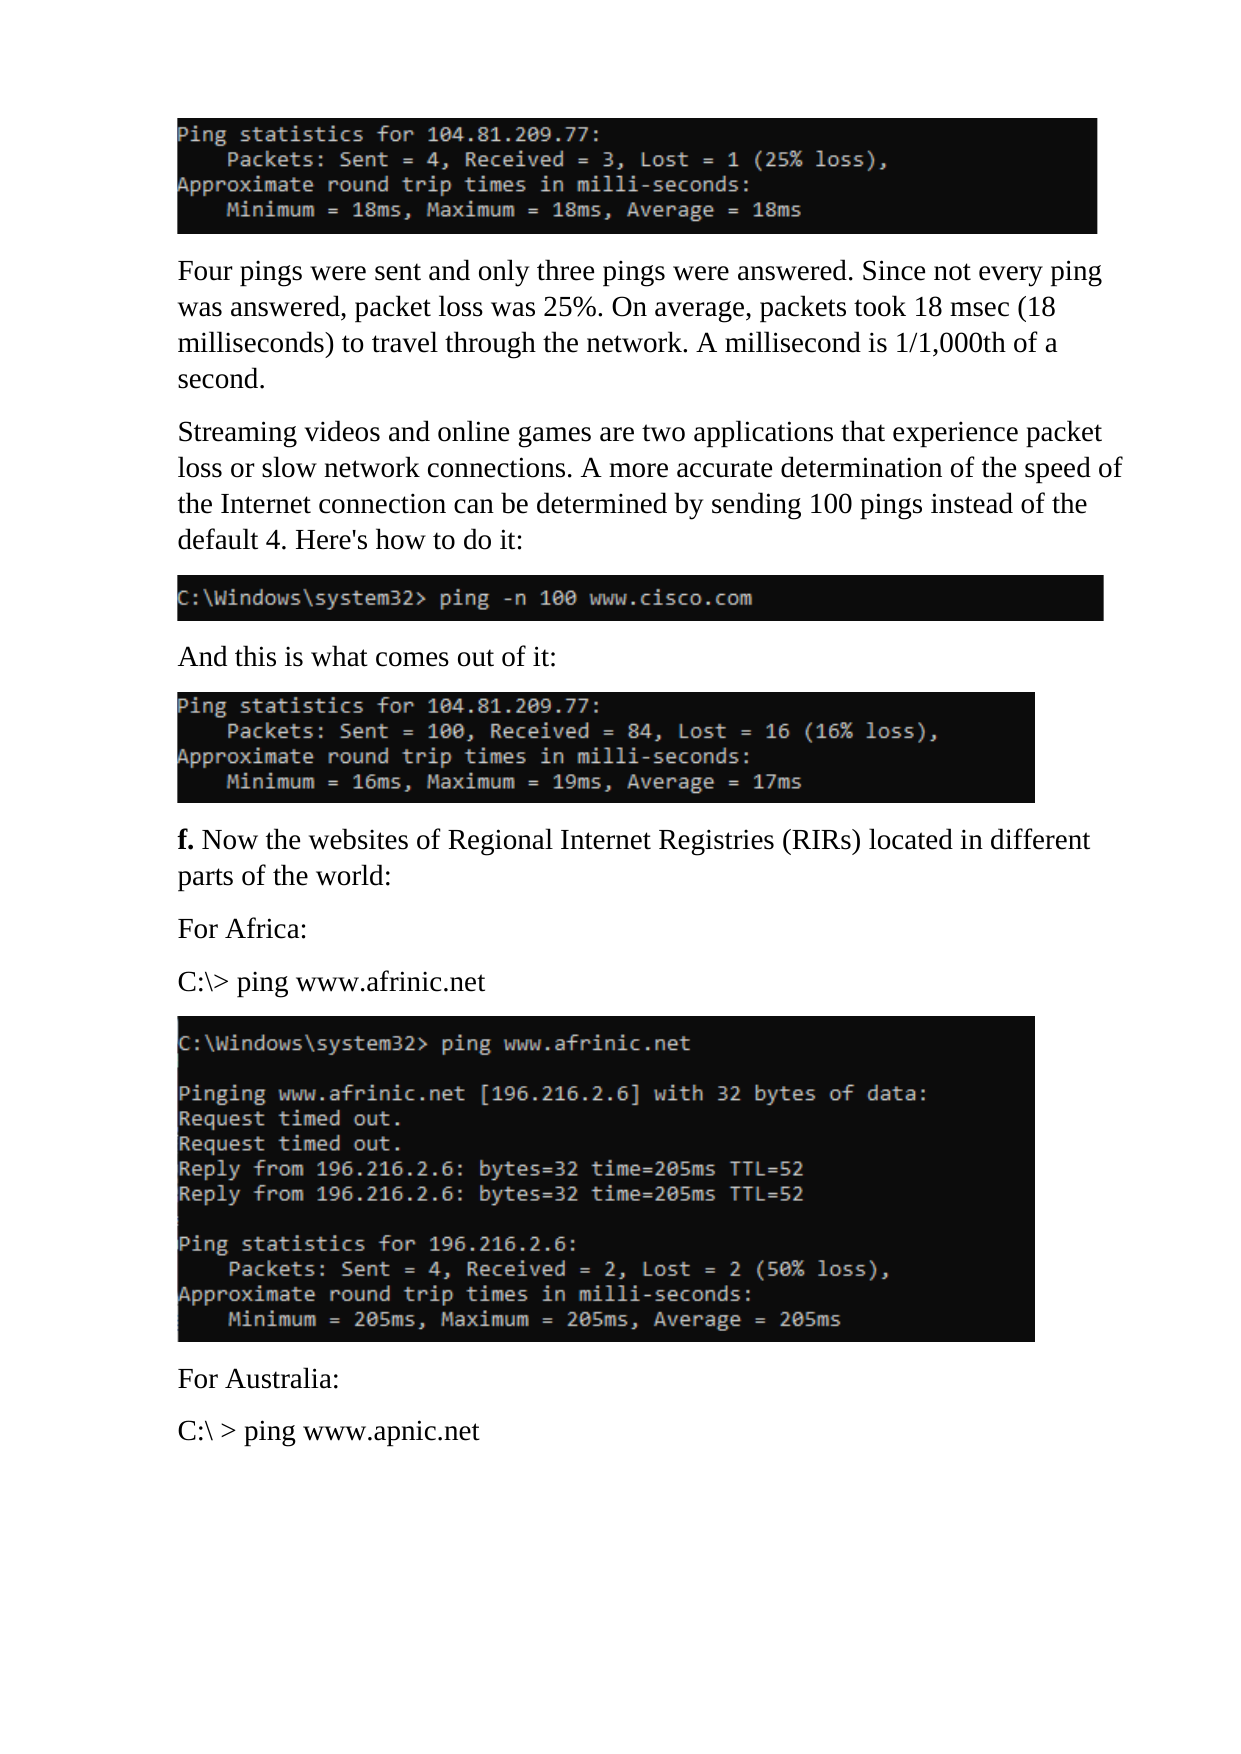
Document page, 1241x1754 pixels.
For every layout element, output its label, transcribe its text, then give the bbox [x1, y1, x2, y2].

picture [177, 692, 1035, 803]
text And this is what comes out of it: [177, 639, 1152, 673]
text Streaming videos and online games are two applications that experience packet loss or slow network connections. A more accurate determination of the speed of the Internet connection can be determined by sending 100 pings instead of the default 4. Here's how to do it: [177, 414, 1152, 556]
text f. Now the websites of Regional Internet Registries (RIRs) located in different parts of the world: [177, 822, 1152, 892]
text C:\ > ping www.apnic.net [177, 1413, 1152, 1447]
text For Australia: [177, 1361, 1152, 1394]
text For Africa: [177, 911, 1152, 944]
picture [177, 118, 1098, 234]
picture [177, 1016, 1035, 1342]
text C:\> ping www.afrinic.net [177, 964, 1152, 997]
text Four pings were sent and only three pings were answered. Since not every ping was answered, packet loss was 25%. On average, packets took 18 msec (18 milliseconds) to travel through the network. A millisecond is 1/1,000th of a second. [177, 253, 1152, 394]
picture [177, 575, 1104, 621]
